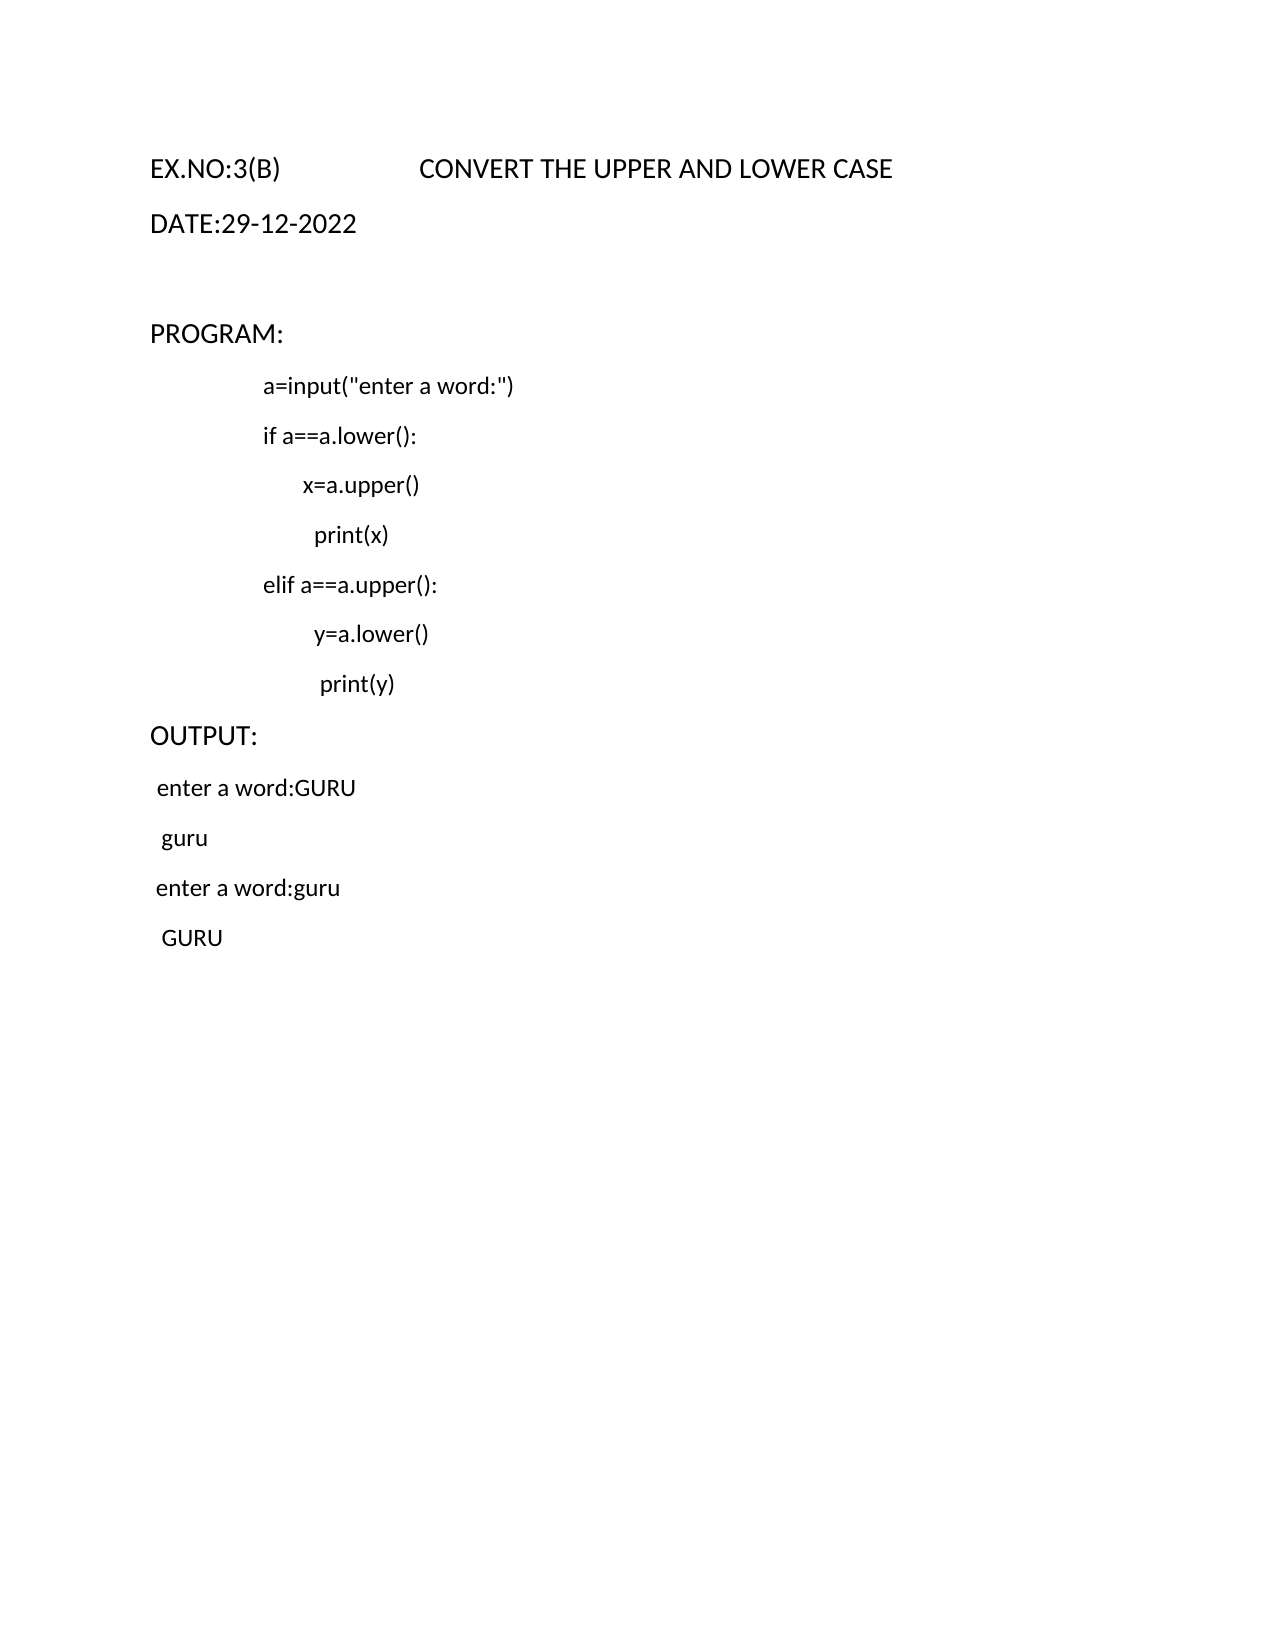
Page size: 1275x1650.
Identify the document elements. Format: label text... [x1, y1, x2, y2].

text PROGRAM: [150, 315, 1125, 351]
text guru [150, 823, 1125, 853]
text y=a.lower() [150, 618, 1125, 649]
text print(y) [150, 668, 1125, 698]
text enter a word:guru [150, 872, 1125, 903]
text GURU [150, 922, 1125, 952]
text elif a==a.upper(): [150, 569, 1125, 599]
text x=a.upper() [150, 469, 1125, 500]
text print(x) [150, 519, 1125, 550]
text enter a word:GURU [150, 773, 1125, 803]
text if a==a.lower(): [150, 420, 1125, 451]
text a=input("enter a word:") [150, 370, 1125, 401]
text OUTPUT: [150, 717, 1125, 753]
text DATE:29-12-2022 [150, 205, 1125, 241]
text EX.NO:3(B) CONVERT THE UPPER AND LOWER CASE [150, 150, 1125, 186]
